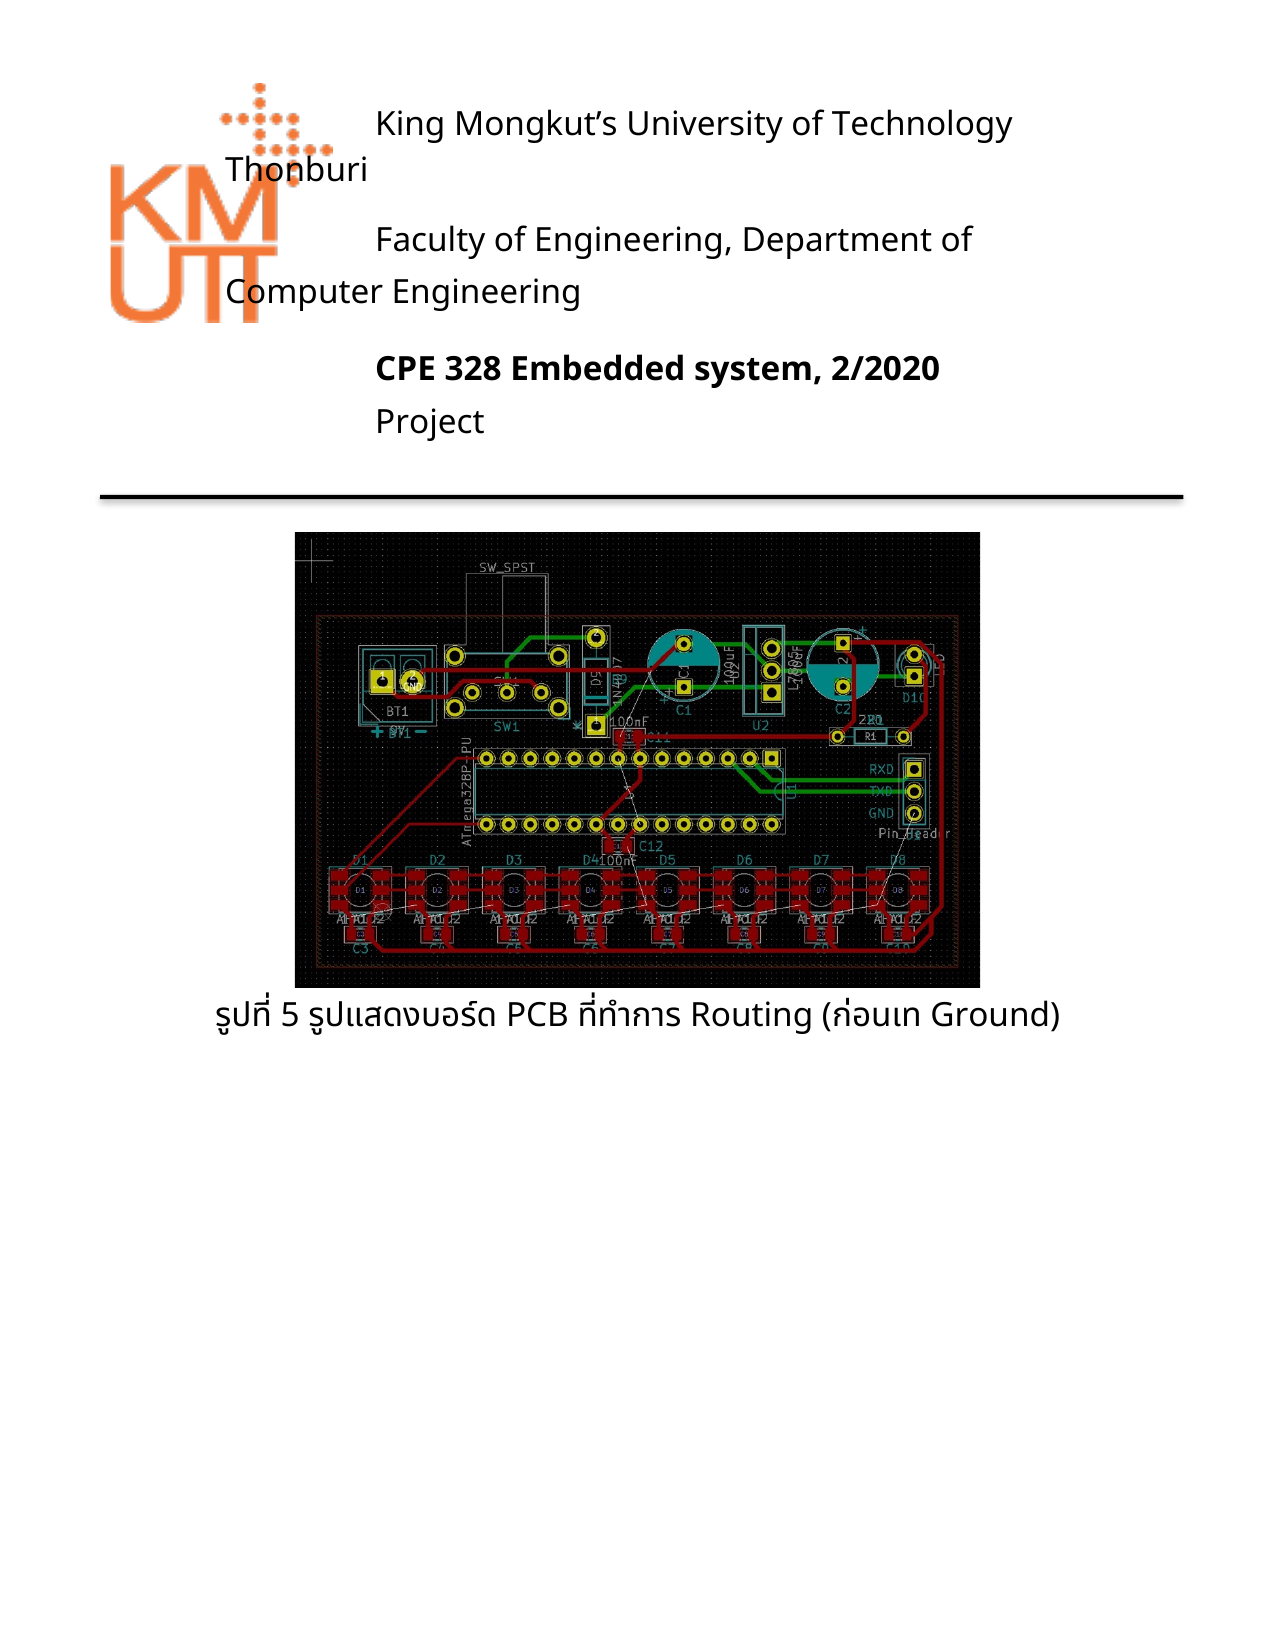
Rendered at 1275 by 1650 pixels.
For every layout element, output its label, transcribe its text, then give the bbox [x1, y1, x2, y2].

picture [294, 532, 981, 988]
text รูปที่ 5 รูปแสดงบอร์ด PCB ที่ทำการ Routing (ก่อนเท Ground) [150, 991, 1125, 1042]
picture [110, 83, 333, 323]
